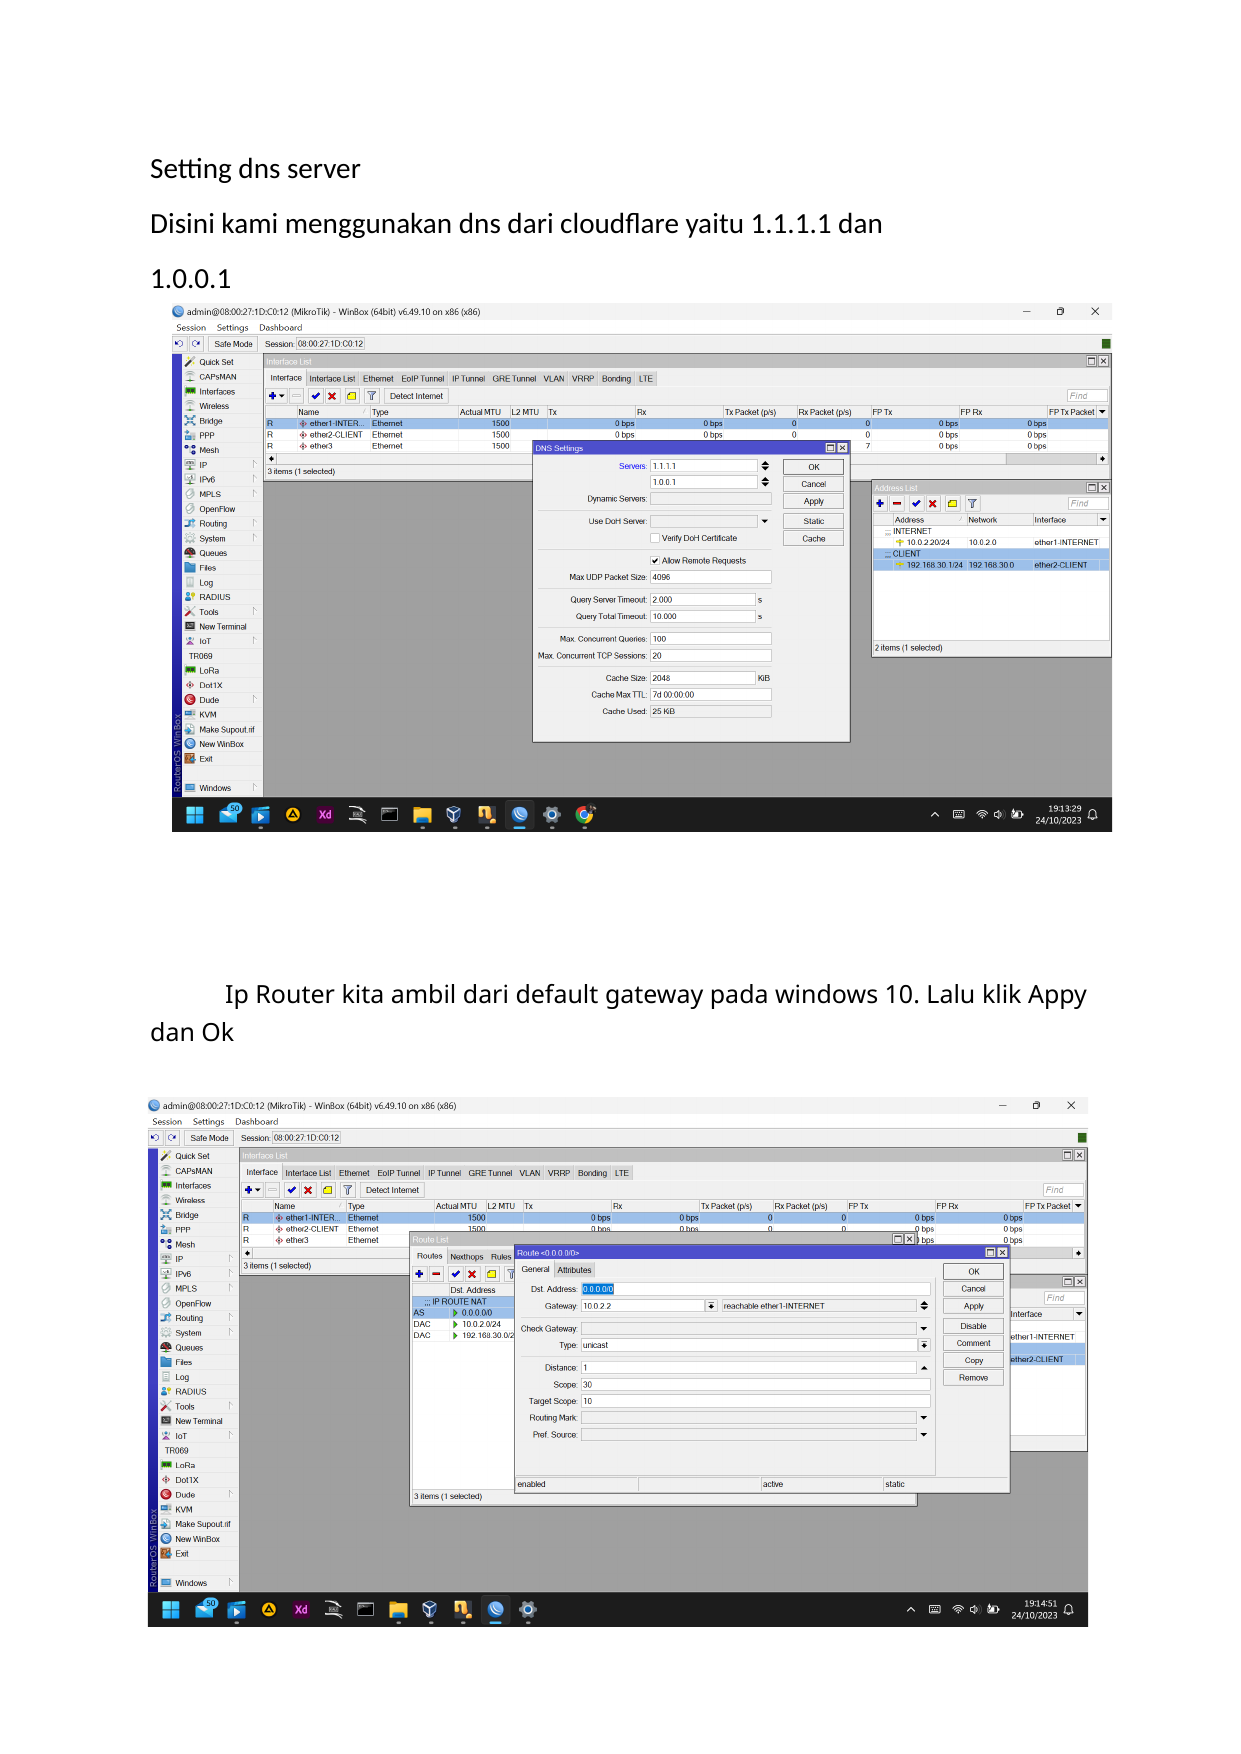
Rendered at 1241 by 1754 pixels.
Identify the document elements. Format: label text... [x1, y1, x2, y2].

text Setting dns server [150, 150, 1090, 186]
text 1.0.0.1 [150, 260, 1090, 296]
picture [147, 1097, 1089, 1627]
picture [172, 303, 1113, 832]
text Disini kami menggunakan dns dari cloudflare yaitu 1.1.1.1 dan [150, 205, 1090, 241]
text Ip Router kita ambil dari default gateway pada windows 10. Lalu klik Appy dan Ok [150, 977, 1090, 1049]
